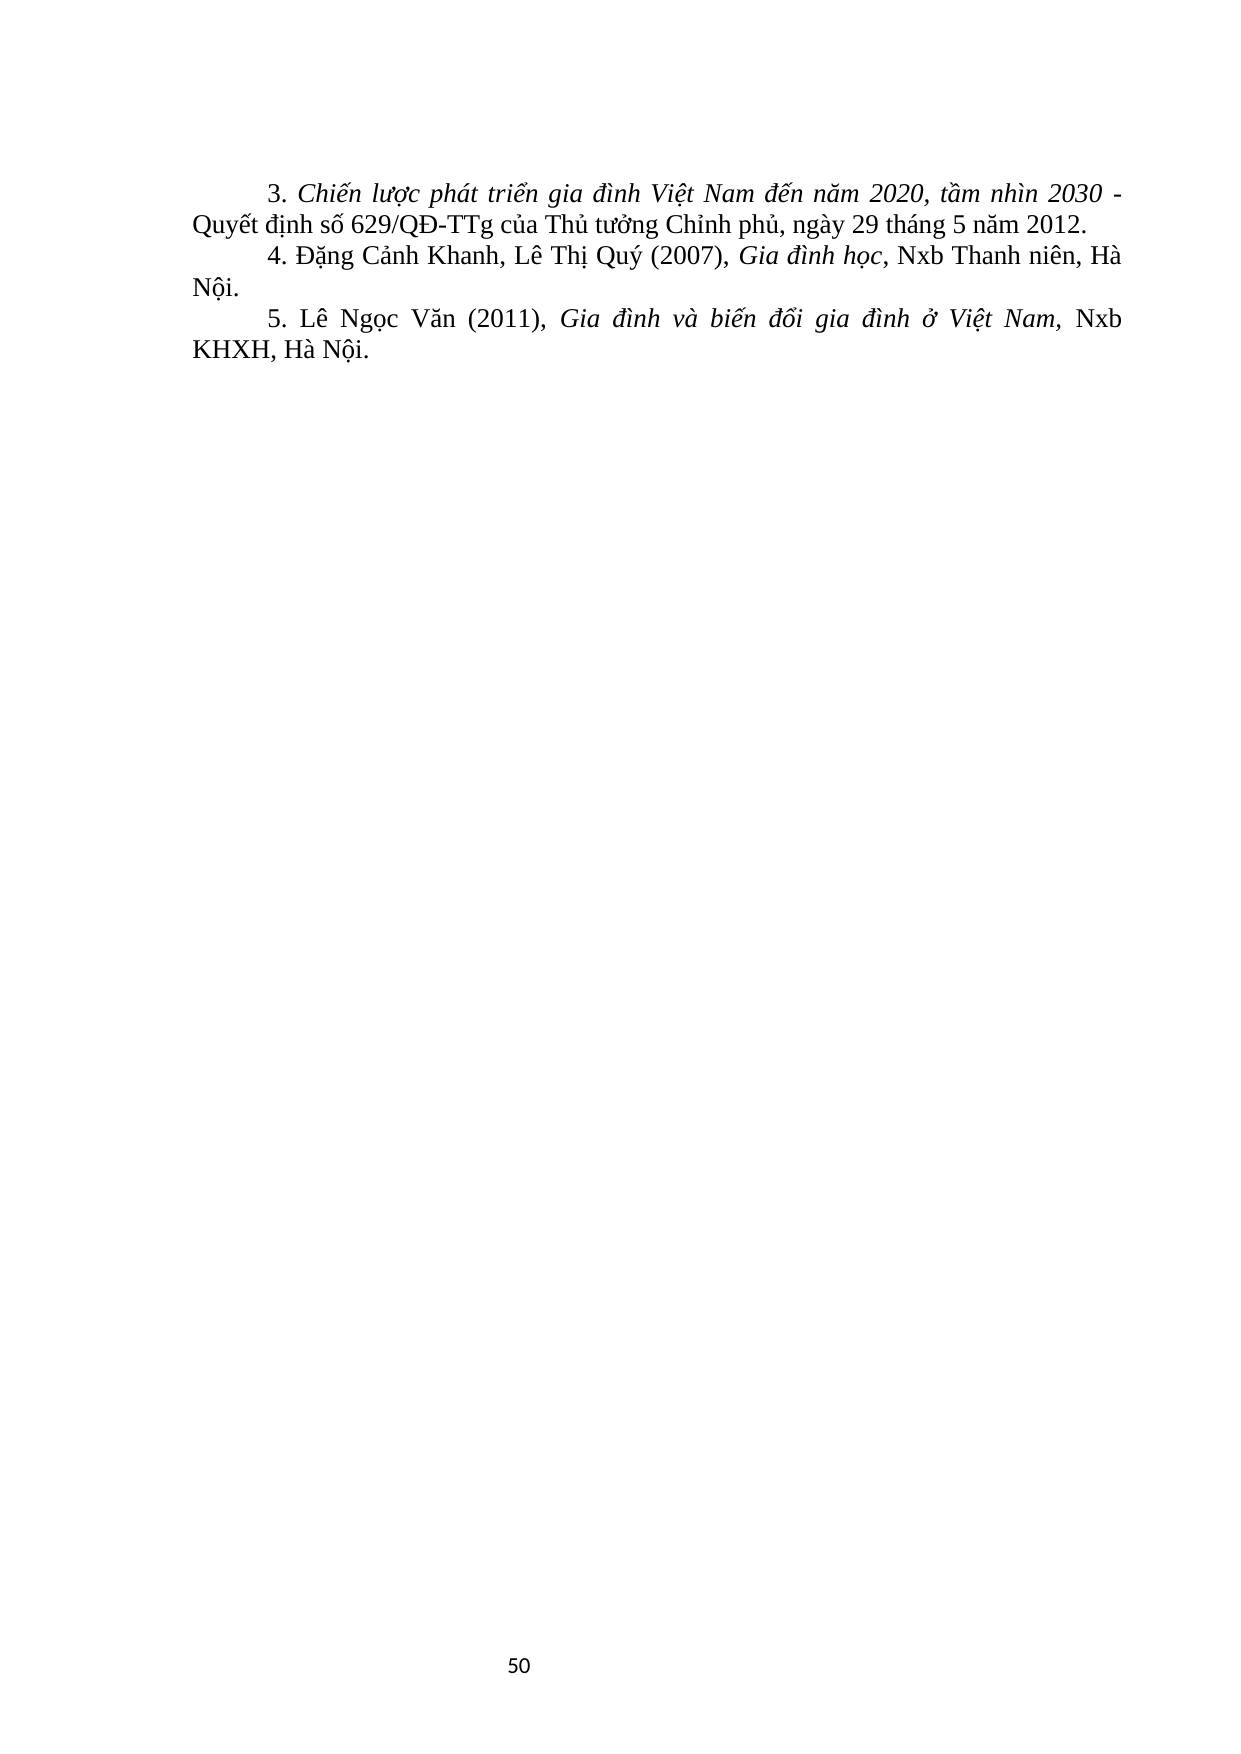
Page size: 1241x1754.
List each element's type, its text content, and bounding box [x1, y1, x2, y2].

text 5. Lê Ngọc Văn (2011), Gia đình và biến đổi gia đình ở Việt Nam, Nxb KHXH, Hà Nội. [192, 302, 1122, 364]
text 3. Chiến lược phát triển gia đình Việt Nam đến năm 2020, tầm nhìn 2030 - Quyết định số 629/QĐ-TTg của Thủ tưởng Chỉnh phủ, ngày 29 tháng 5 năm 2012. [192, 177, 1122, 239]
text 4. Đặng Cảnh Khanh, Lê Thị Quý (2007), Gia đình học, Nxb Thanh niên, Hà Nội. [192, 239, 1122, 302]
